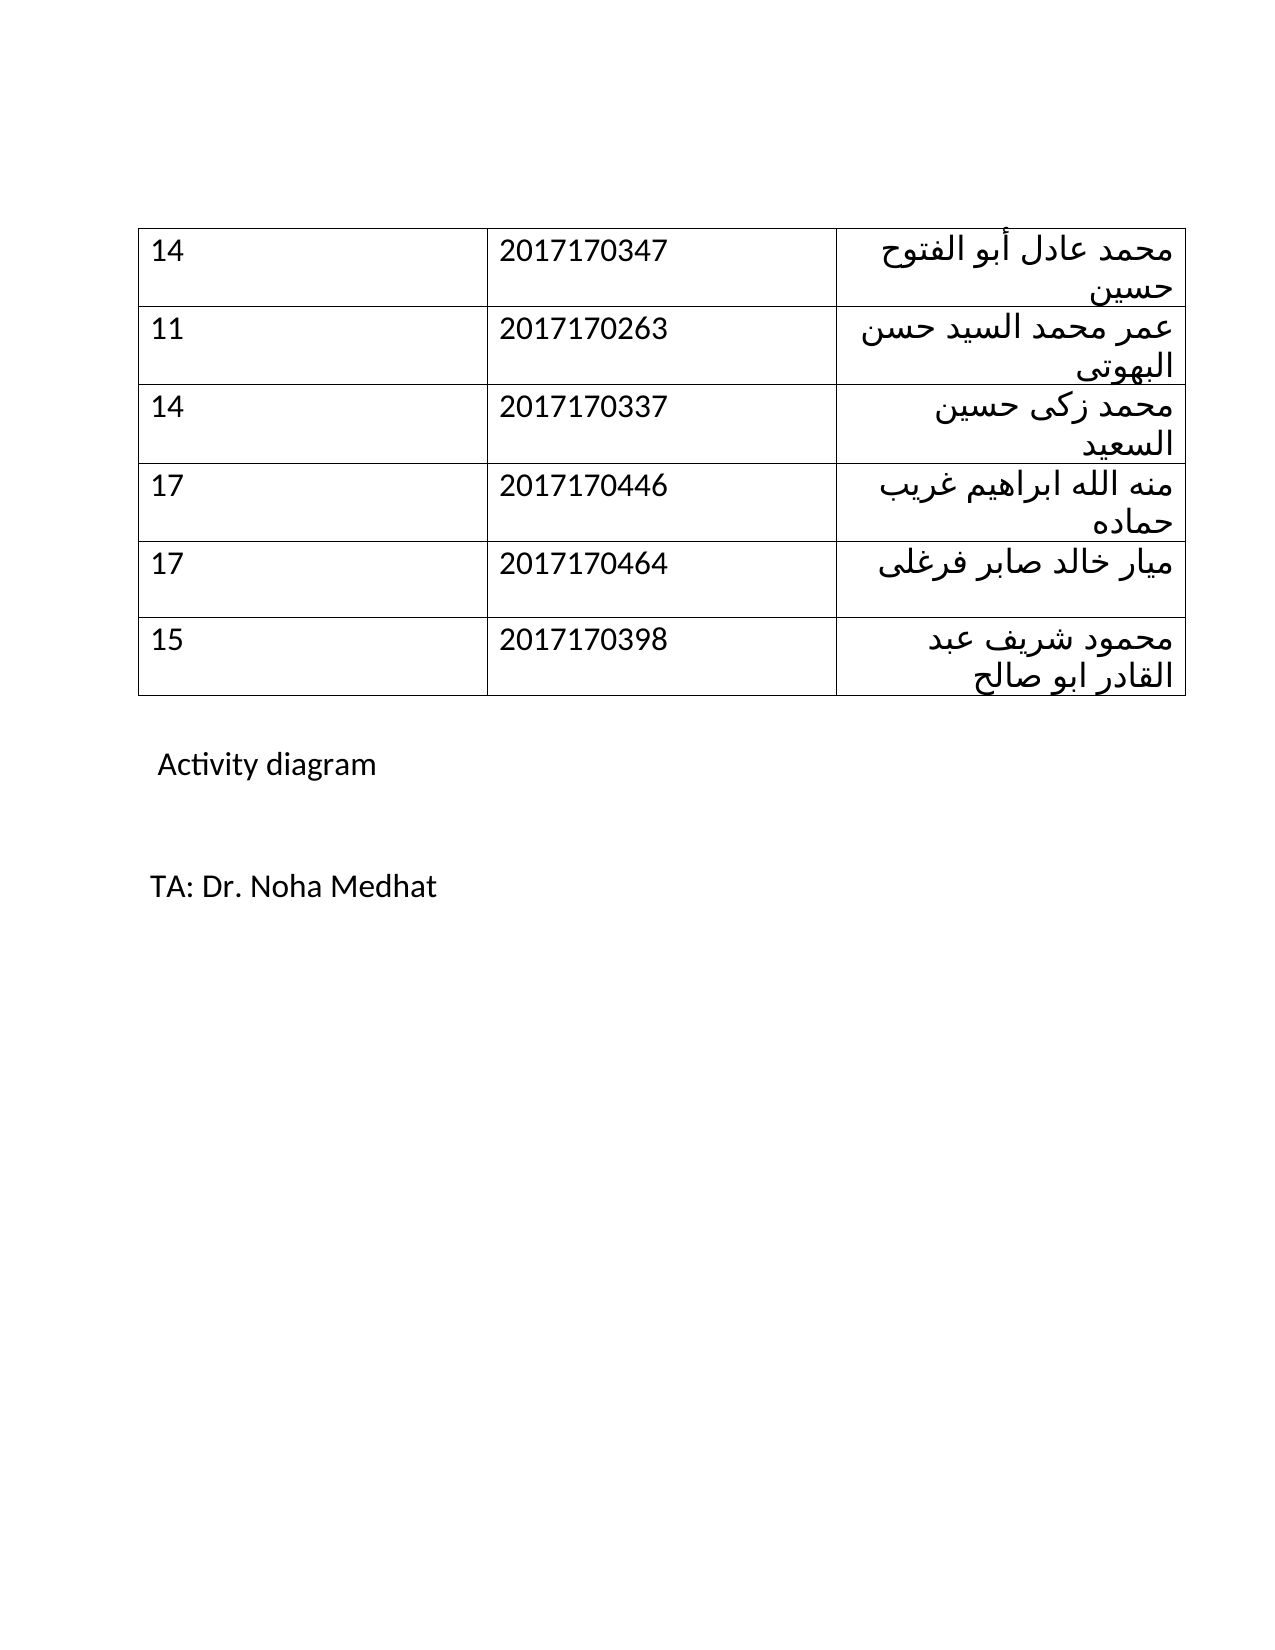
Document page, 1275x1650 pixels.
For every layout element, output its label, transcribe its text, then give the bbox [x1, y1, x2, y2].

table_cell 2017170464 [488, 542, 836, 617]
table_cell 2017170446 [488, 464, 836, 541]
text Activity diagram [150, 743, 1125, 784]
table_cell محمود شريف عبد القادر ابو صالح [837, 618, 1185, 695]
table_cell محمد زكى حسين السعيد [837, 385, 1185, 463]
table_cell 17 [139, 464, 487, 541]
table_cell 2017170263 [488, 307, 836, 384]
table_cell 14 [139, 385, 487, 463]
table_header 14 [139, 229, 487, 306]
table_cell 2017170337 [488, 385, 836, 463]
table_cell 17 [139, 542, 487, 617]
text TA: Dr. Noha Medhat [150, 865, 1125, 906]
table_header محمد عادل أبو الفتوح حسين [837, 229, 1185, 306]
table_cell 2017170398 [488, 618, 836, 695]
table_cell عمر محمد السيد حسن البهوتى [837, 307, 1185, 384]
table_cell 11 [139, 307, 487, 384]
table_header 2017170347 [488, 229, 836, 306]
table_cell منه الله ابراهيم غريب حماده [837, 464, 1185, 541]
table_cell ميار خالد صابر فرغلى [837, 542, 1185, 617]
table_cell 15 [139, 618, 487, 695]
